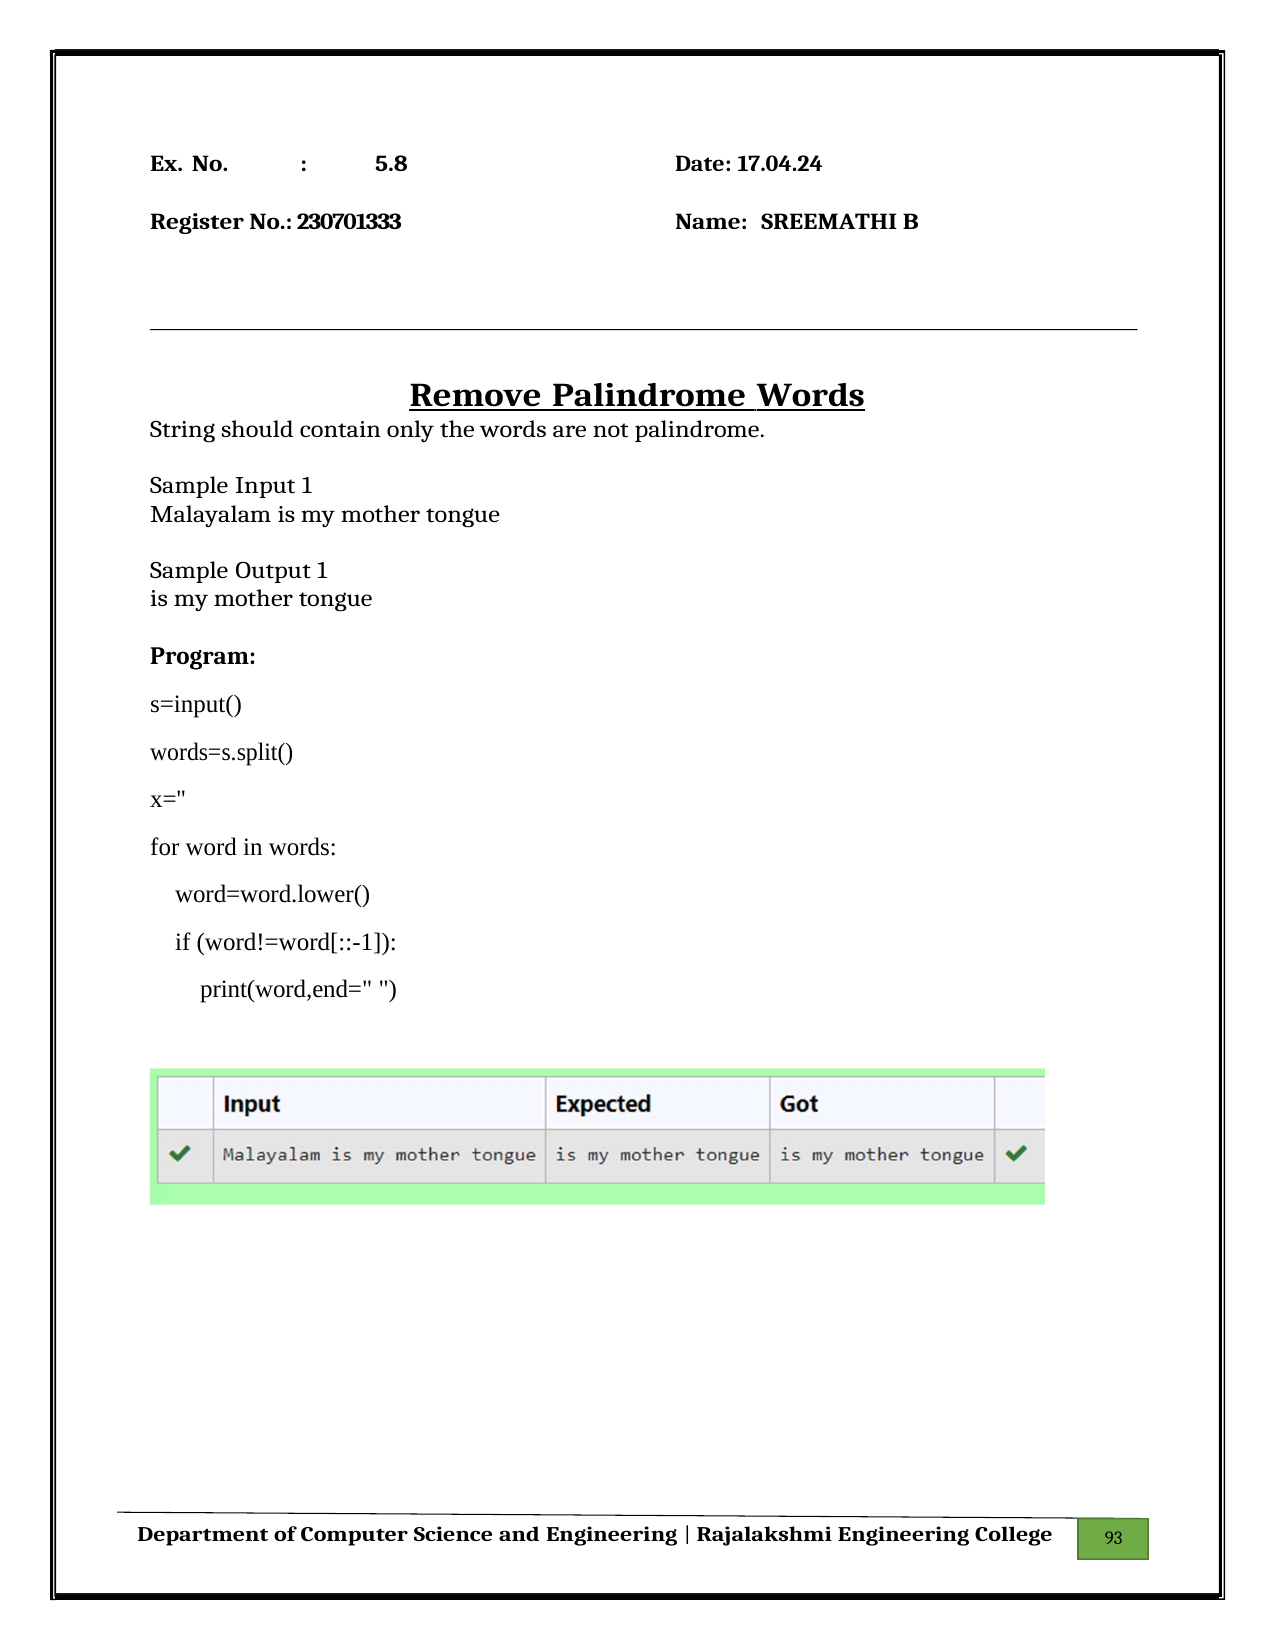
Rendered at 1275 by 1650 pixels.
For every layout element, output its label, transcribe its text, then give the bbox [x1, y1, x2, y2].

text if (word!=word[::-1]): print(word,end=" ") [175, 927, 399, 1003]
text Sample Input 1 [150, 472, 1137, 500]
picture [149, 1068, 1045, 1205]
text Register No.: 230701333 Name: SREEMATHI B [150, 208, 1137, 235]
text for word in words: word=word.lower() [150, 832, 372, 908]
text String should contain only the words are not palindrome. [150, 415, 1137, 443]
text Program: s=input() words=s.split() x='' [150, 642, 323, 813]
subtitle Remove Palindrome Words [369, 376, 906, 415]
text is my mother tongue [150, 585, 1137, 613]
text Malayalam is my mother tongue [150, 500, 1137, 528]
text Sample Output 1 [150, 557, 1137, 584]
text Ex. No. : 5.8 Date: 17.04.24 [150, 151, 1137, 177]
picture [55, 1593, 1219, 1600]
picture [55, 49, 1219, 56]
